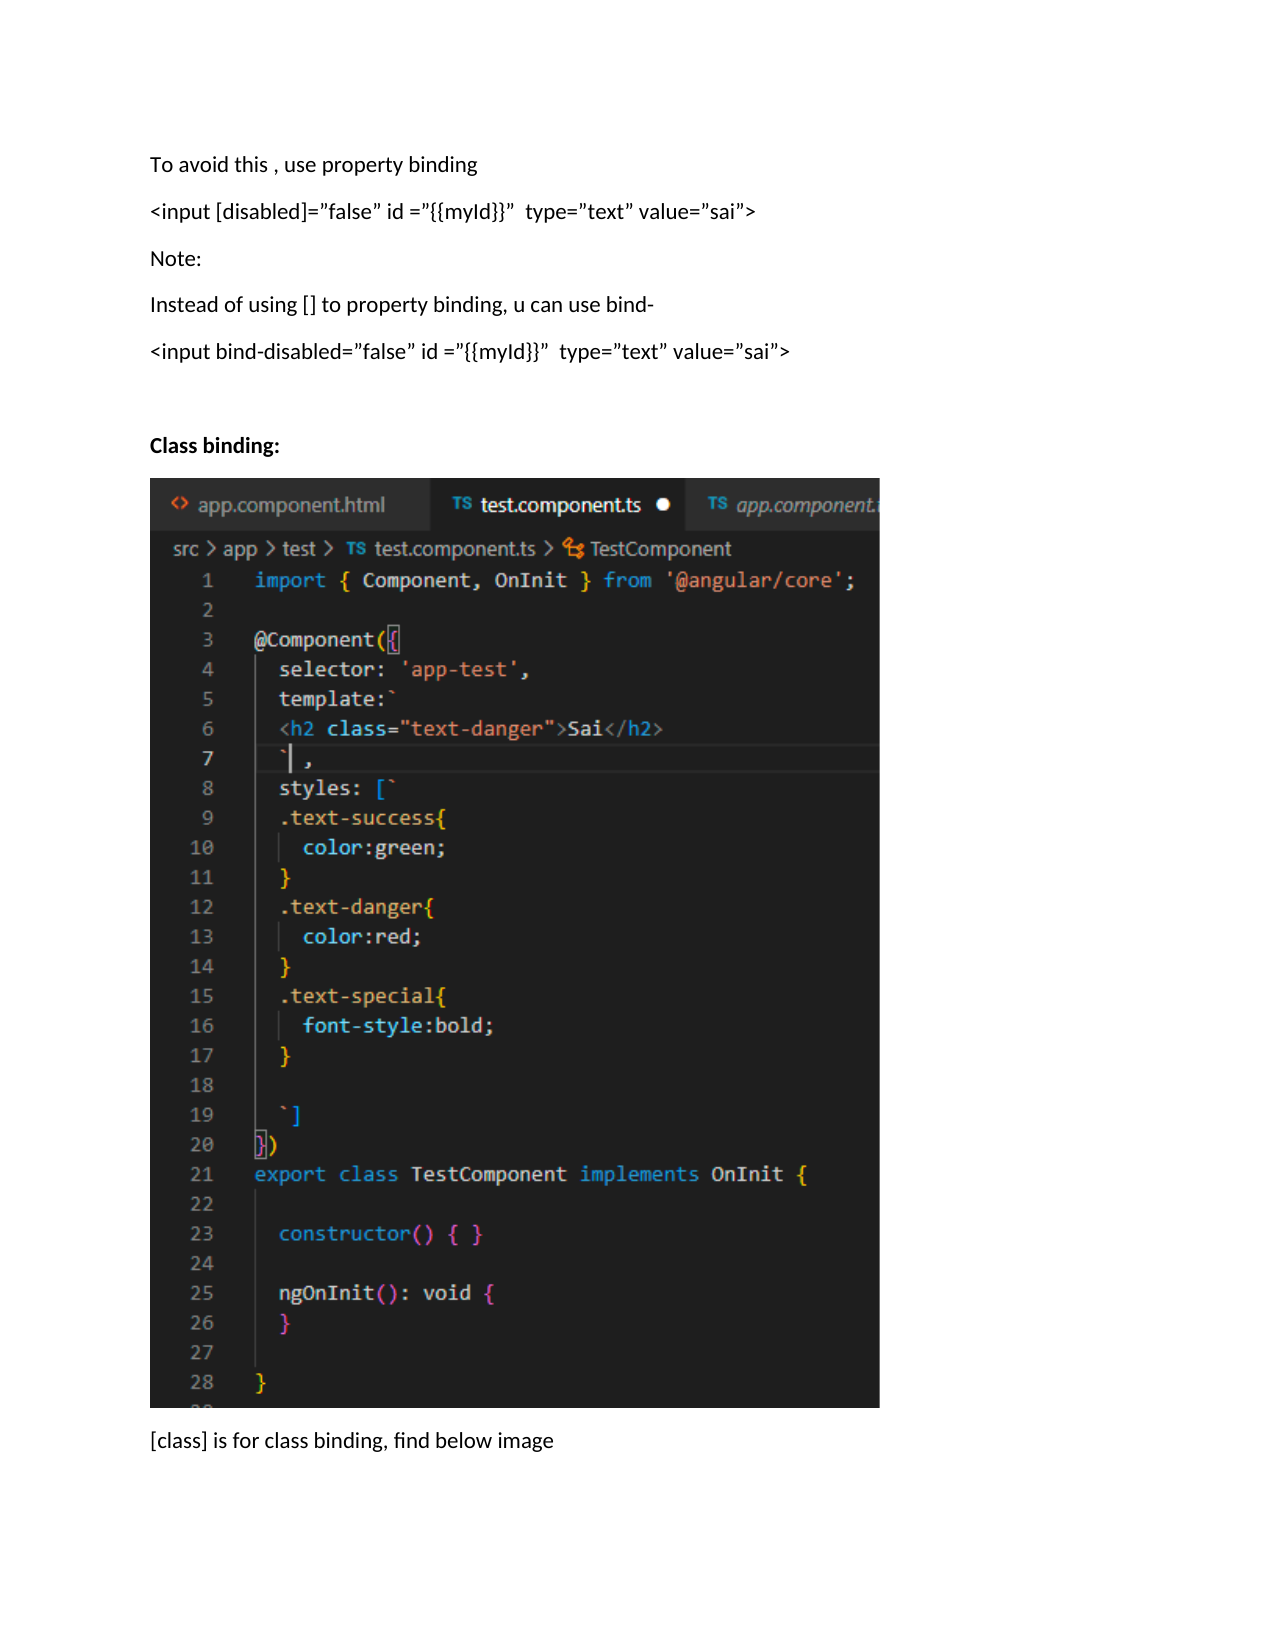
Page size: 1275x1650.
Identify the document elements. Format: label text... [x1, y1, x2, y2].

picture [150, 478, 880, 1408]
text Class binding: [150, 431, 1125, 459]
text Note: [150, 244, 1125, 272]
text Instead of using [] to property binding, u can use bind- [150, 291, 1125, 319]
text To avoid this , use property binding [150, 150, 1125, 178]
text <input [disabled]=”false” id =”{{myId}}” type=”text” value=”sai”> [150, 197, 1125, 225]
text [class] is for class binding, find below image [150, 1427, 1125, 1455]
text <input bind-disabled=”false” id =”{{myId}}” type=”text” value=”sai”> [150, 337, 1125, 366]
